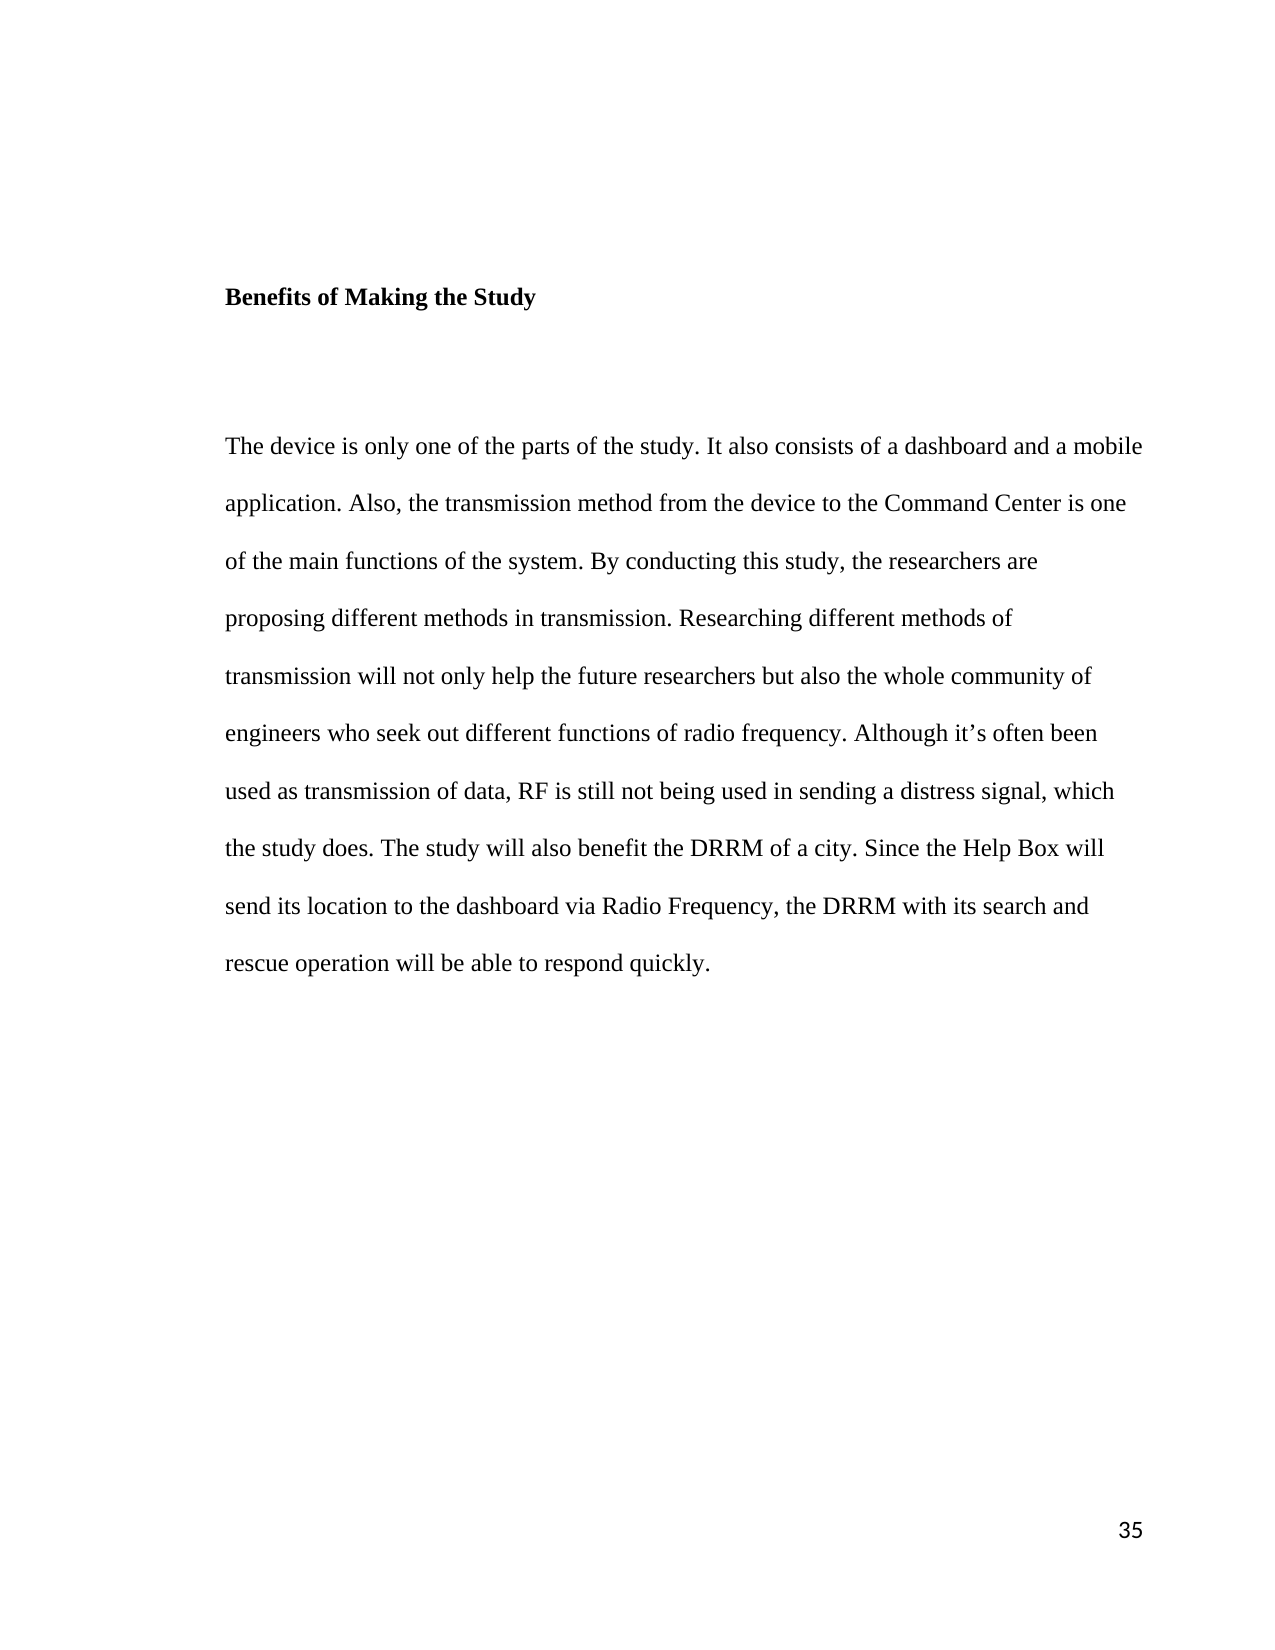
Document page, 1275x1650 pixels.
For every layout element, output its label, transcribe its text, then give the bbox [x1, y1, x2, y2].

text Benefits of Making the Study [225, 282, 1143, 311]
text The device is only one of the parts of the study. It also consists of a dashboard and a mobile application. Also, the transmission method from the device to the Command Center is one of the main functions of the system. By conducting this study, the researchers are proposing different methods in transmission. Researching different methods of transmission will not only help the future researchers but also the whole community of engineers who seek out different functions of radio frequency. Although it’s often been used as transmission of data, RF is still not being used in sending a distress signal, which the study does. The study will also benefit the DRRM of a city. Since the Help Box will send its location to the dashboard via Radio Frequency, the DRRM with its search and rescue operation will be able to respond quickly. [225, 431, 1143, 977]
